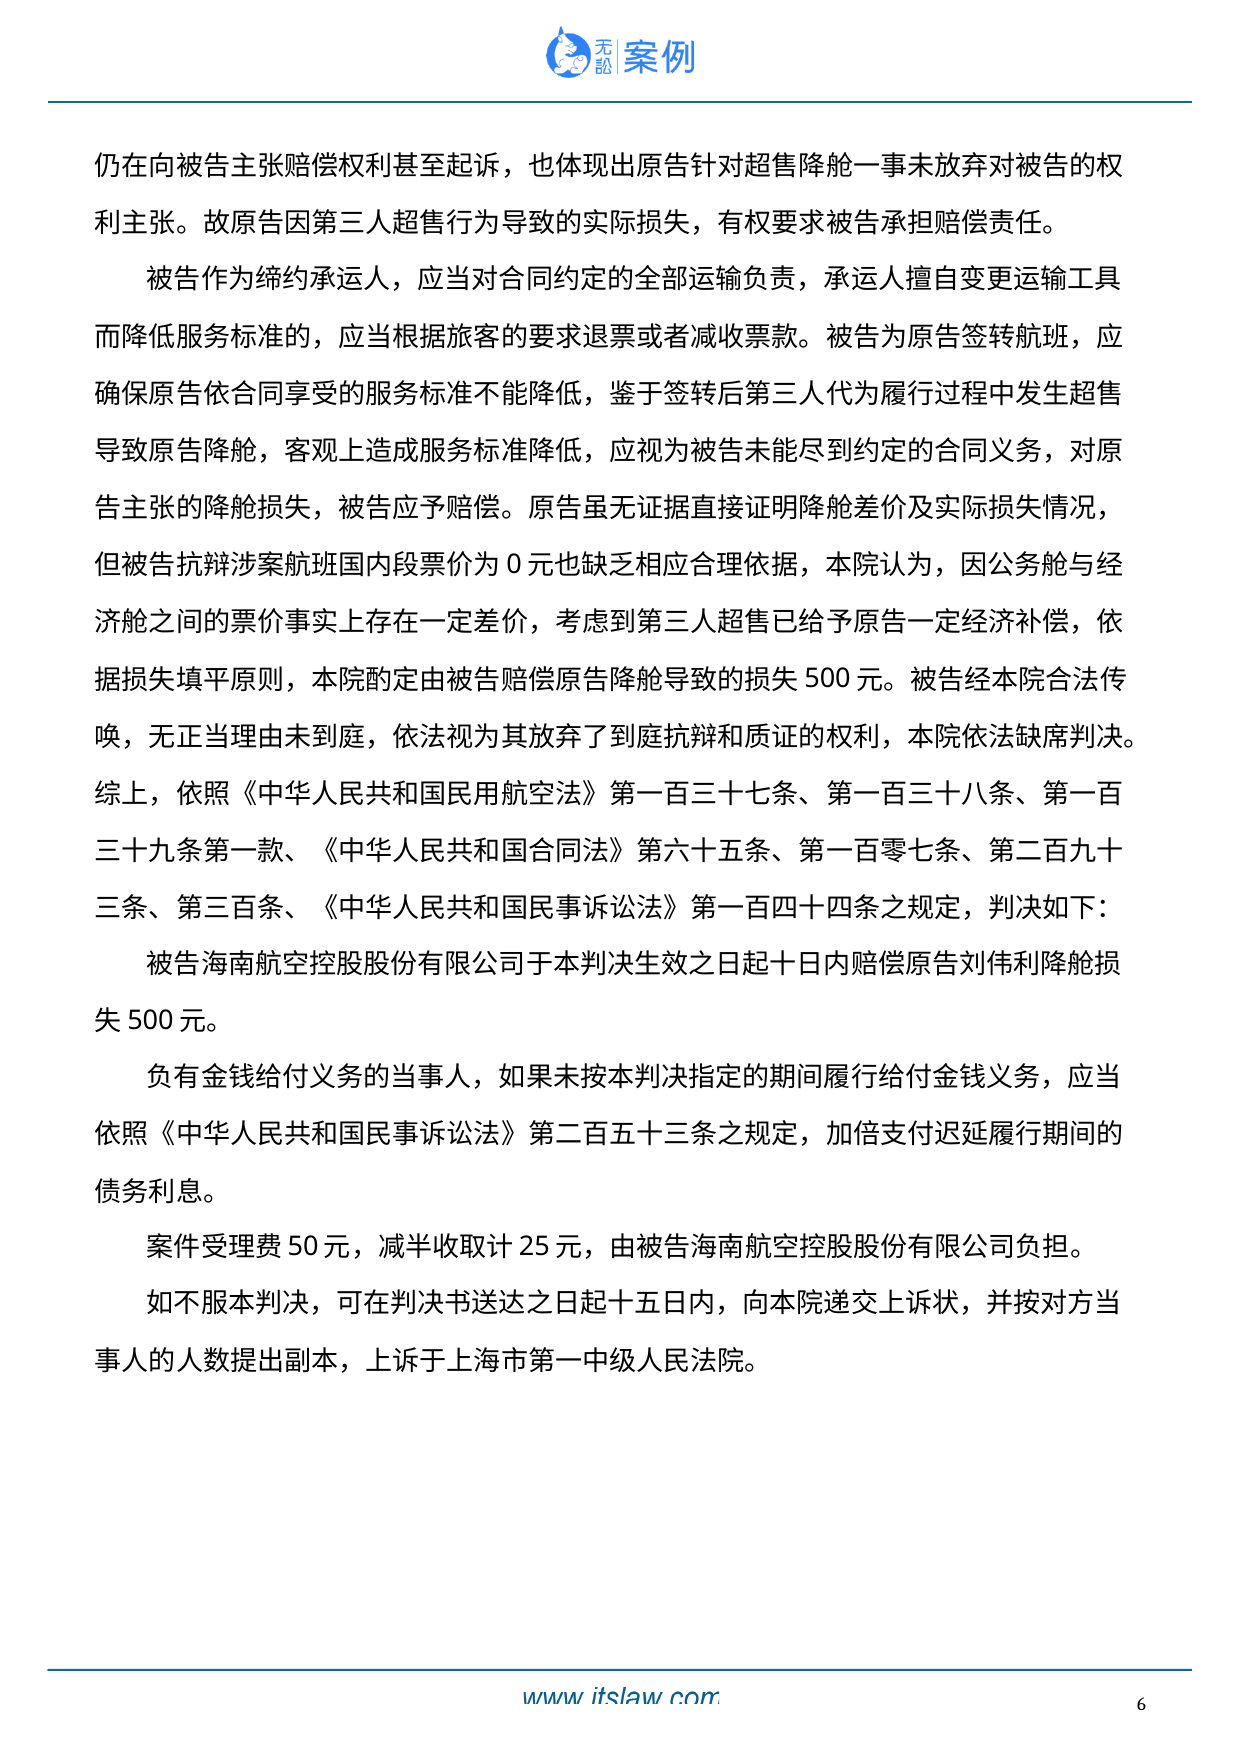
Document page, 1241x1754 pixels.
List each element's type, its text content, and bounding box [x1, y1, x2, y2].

picture [523, 1687, 720, 1704]
text 如不服本判决，可在判决书送达之日起十五日内，向本院递交上诉状，并按对方当事人的人数提出副本，上诉于上海市第一中级人民法院。 [94, 1279, 1146, 1380]
text 案件受理费50元，减半收取计25元，由被告海南航空控股股份有限公司负担。 [94, 1223, 1146, 1267]
picture [546, 26, 694, 78]
text 被告作为缔约承运人，应当对合同约定的全部运输负责，承运人擅自变更运输工具而降低服务标准的，应当根据旅客的要求退票或者减收票款。被告为原告签转航班，应确保原告依合同享受的服务标准不能降低，鉴于签转后第三人代为履行过程中发生超售导致原告降舱，客观上造成服务标准降低，应视为被告未能尽到约定的合同义务，对原告主张的降舱损失，被告应予赔偿。原告虽无证据直接证明降舱差价及实际损失情况，但被告抗辩涉案航班国内段票价为0元也缺乏相应合理依据，本院认为，因公务舱与经济舱之间的票价事实上存在一定差价，考虑到第三人超售已给予原告一定经济补偿，依据损失填平原则，本院酌定由被告赔偿原告降舱导致的损失500元。被告经本院合法传唤，无正当理由未到庭，依法视为其放弃了到庭抗辩和质证的权利，本院依法缺席判决。综上，依照《中华人民共和国民用航空法》第一百三十七条、第一百三十八条、第一百三十九条第一款、《中华人民共和国合同法》第六十五条、第一百零七条、第二百九十三条、第三百条、《中华人民共和国民事诉讼法》第一百四十四条之规定，判决如下： [94, 255, 1146, 928]
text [94, 85, 1146, 243]
text 被告海南航空控股股份有限公司于本判决生效之日起十日内赔偿原告刘伟利降舱损失500元。 [94, 940, 1146, 1041]
text 负有金钱给付义务的当事人，如果未按本判决指定的期间履行给付金钱义务，应当依照《中华人民共和国民事诉讼法》第二百五十三条之规定，加倍支付迟延履行期间的债务利息。 [94, 1053, 1146, 1211]
